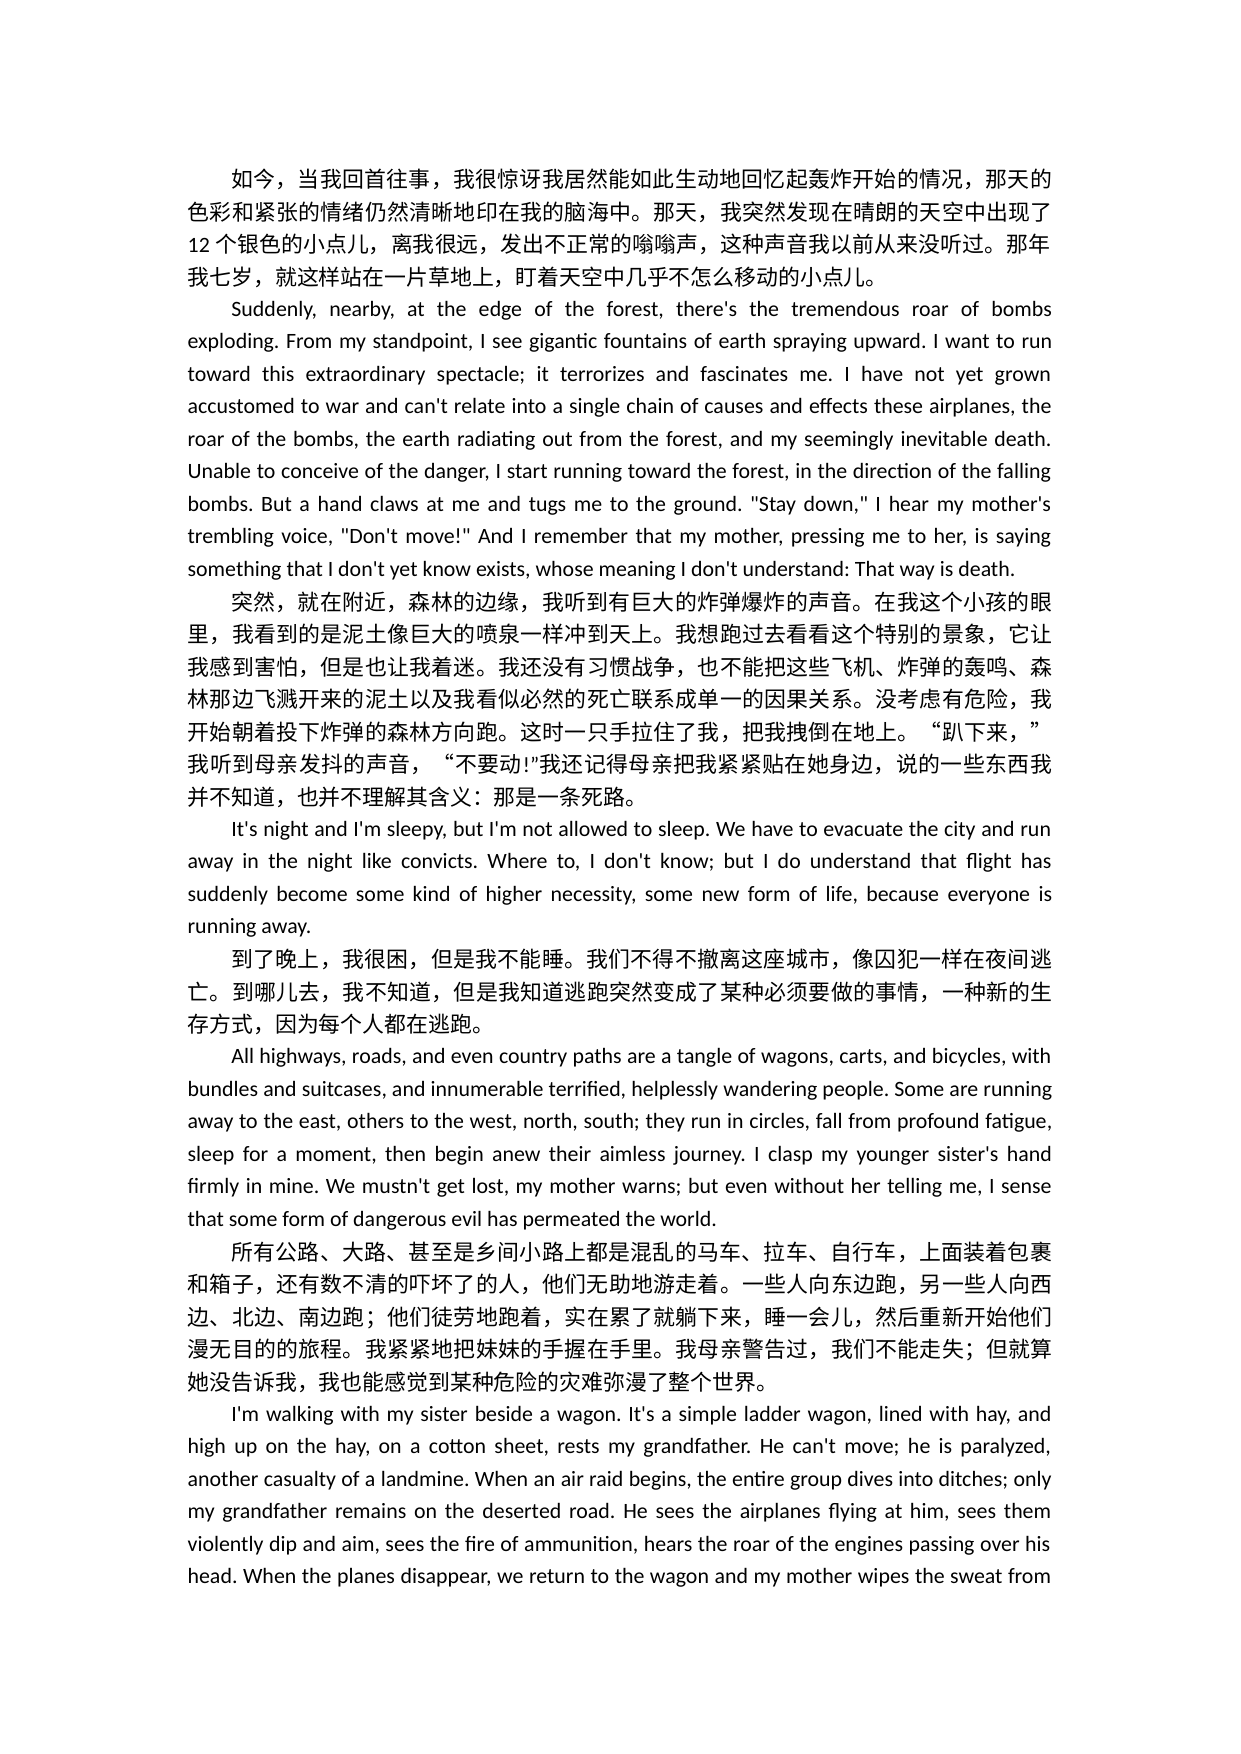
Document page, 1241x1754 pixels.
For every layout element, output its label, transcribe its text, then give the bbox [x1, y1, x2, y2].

text 如今，当我回首往事，我很惊讶我居然能如此生动地回忆起轰炸开始的情况，那天的色彩和紧张的情绪仍然清晰地印在我的脑海中。那天，我突然发现在晴朗的天空中出现了 12 个银色的小点儿，离我很远，发出不正常的嗡嗡声，这种声音我以前从来没听过。那年我七岁，就这样站在一片草地上，盯着天空中几乎不怎么移动的小点儿。 [187, 162, 1053, 292]
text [187, 1397, 1053, 1592]
text 所有公路、大路、甚至是乡间小路上都是混乱的马车、拉车、自行车，上面装着包裹和箱子，还有数不清的吓坏了的人，他们无助地游走着。一些人向东边跑，另一些人向西边、北边、南边跑；他们徒劳地跑着，实在累了就躺下来，睡一会儿，然后重新开始他们漫无目的的旅程。我紧紧地把妹妹的手握在手里。我母亲警告过，我们不能走失；但就算她没告诉我，我也能感觉到某种危险的灾难弥漫了整个世界。 [187, 1234, 1053, 1397]
text 到了晚上，我很困，但是我不能睡。我们不得不撤离这座城市，像囚犯一样在夜间逃亡。到哪儿去，我不知道，但是我知道逃跑突然变成了某种必须要做的事情，一种新的生存方式，因为每个人都在逃跑。 [187, 942, 1053, 1039]
text 突然，就在附近，森林的边缘，我听到有巨大的炸弹爆炸的声音。在我这个小孩的眼里，我看到的是泥土像巨大的喷泉一样冲到天上。我想跑过去看看这个特别的景象，它让我感到害怕，但是也让我着迷。我还没有习惯战争，也不能把这些飞机、炸弹的轰鸣、森林那边飞溅开来的泥土以及我看似必然的死亡联系成单一的因果关系。没考虑有危险，我开始朝着投下炸弹的森林方向跑。这时一只手拉住了我，把我拽倒在地上。“趴下来，”我听到母亲发抖的声音，“不要动!”我还记得母亲把我紧紧贴在她身边，说的一些东西我并不知道，也并不理解其含义：那是一条死路。 [187, 584, 1053, 812]
text It's night and I'm sleepy, but I'm not allowed to sleep. We have to evacuate the city and run away in the night like convicts. Where to, I don't know; but I do understand that flight has suddenly become some kind of higher necessity, some new form of life, because everyone is running away. [187, 812, 1053, 942]
text Suddenly, nearby, at the edge of the forest, there's the tremendous roar of bombs exploding. From my standpoint, I see gigantic fountains of earth spraying upward. I want to run toward this extraordinary spectacle; it terrorizes and fascinates me. I have not yet grown accustomed to war and can't relate into a single chain of causes and effects these airplanes, the roar of the bombs, the earth radiating out from the forest, and my seemingly inevitable death. Unable to conceive of the danger, I start running toward the forest, in the direction of the falling bombs. But a hand claws at me and tugs me to the ground. "Stay down," I hear my mother's trembling voice, "Don't move!" And I remember that my mother, pressing me to her, is saying something that I don't yet know exists, whose meaning I don't understand: That way is death. [187, 292, 1053, 584]
text All highways, roads, and even country paths are a tangle of wagons, carts, and bicycles, with bundles and suitcases, and innumerable terrified, helplessly wandering people. Some are running away to the east, others to the west, north, south; they run in circles, fall from profound fatigue, sleep for a moment, then begin anew their aimless journey. I clasp my younger sister's hand firmly in mine. We mustn't get lost, my mother warns; but even without her telling me, I sense that some form of dangerous evil has permeated the world. [187, 1039, 1053, 1234]
